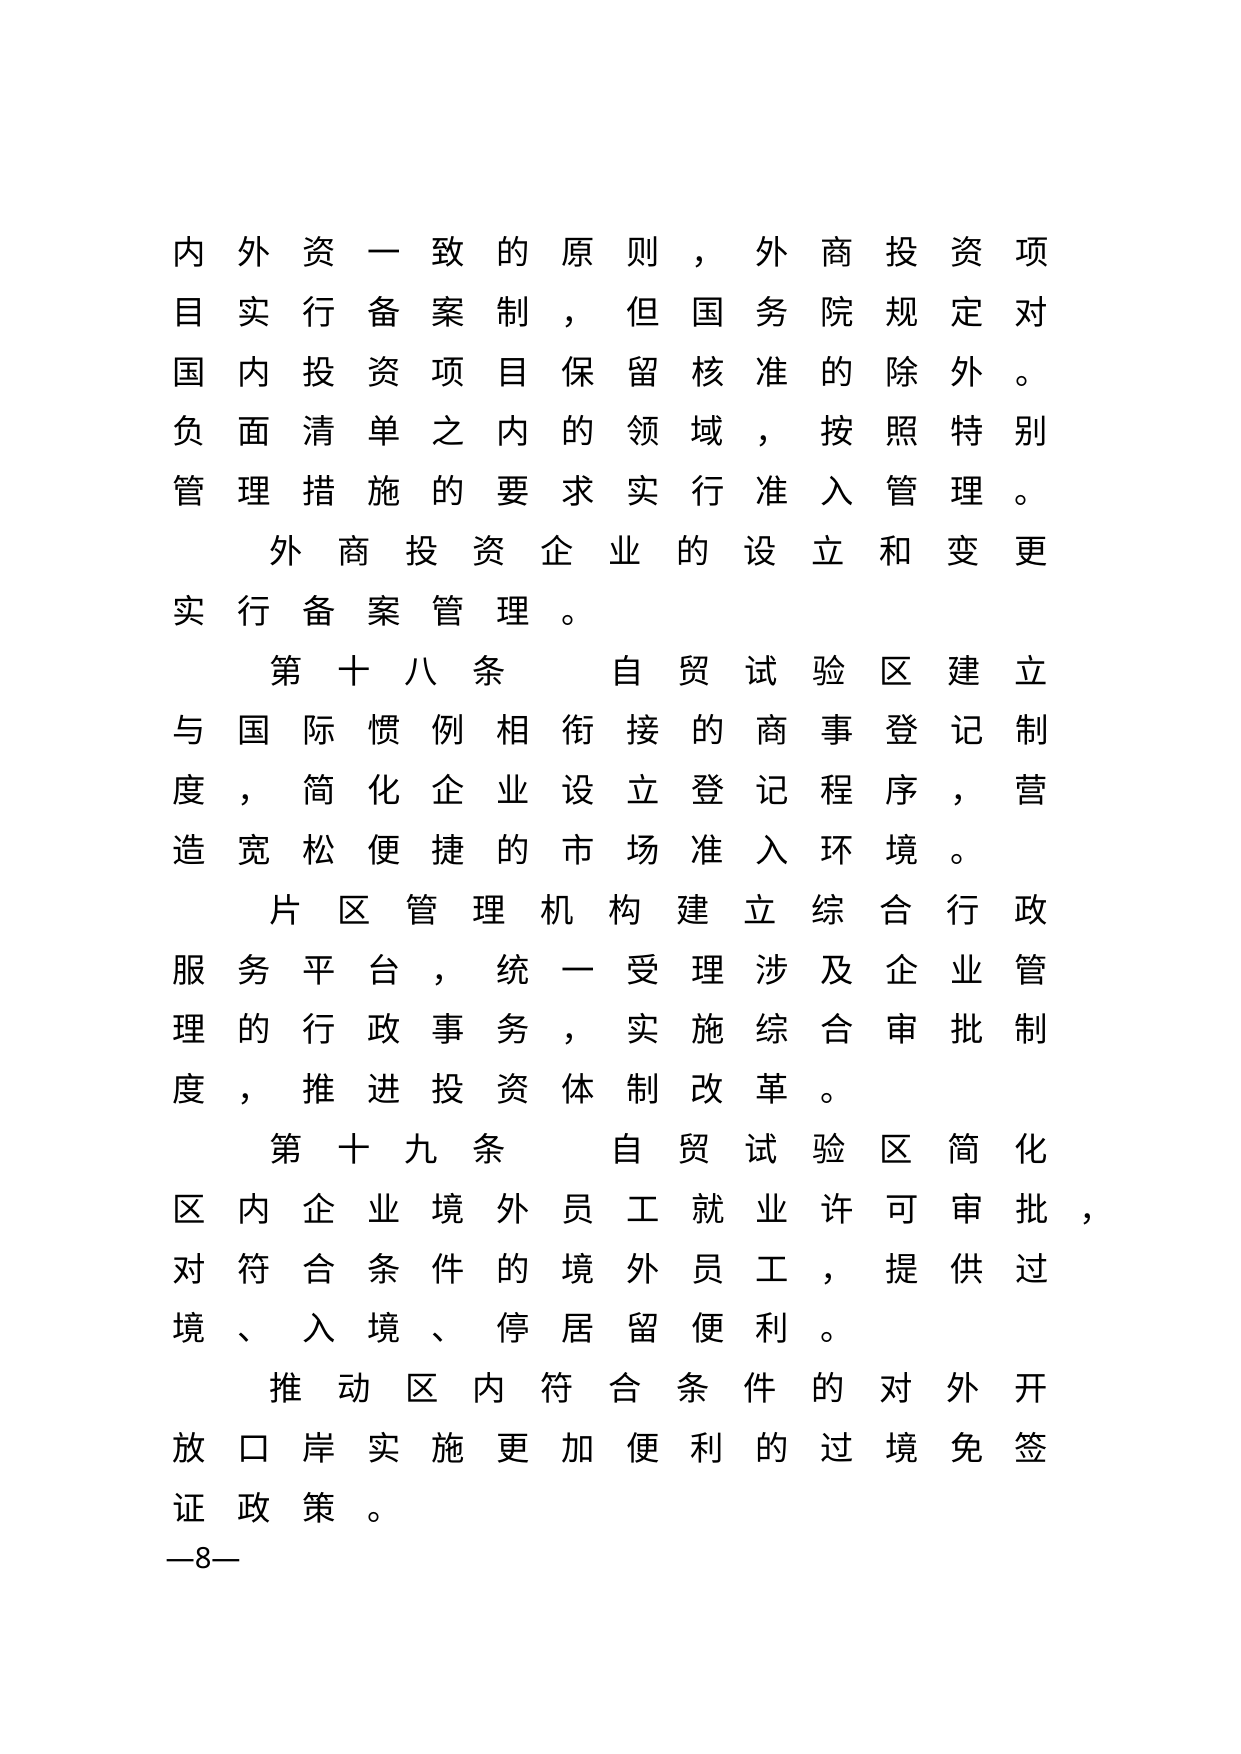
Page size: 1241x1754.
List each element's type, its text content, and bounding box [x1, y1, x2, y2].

text 推动区内符合条件的对外开放口岸实施更加便利的过境免签证政策。 [172, 1356, 1079, 1536]
text 片区管理机构建立综合行政服务平台，统一受理涉及企业管理的行政事务，实施综合审批制度，推进投资体制改革。 [172, 878, 1079, 1117]
text 外商投资企业的设立和变更实行备案管理。 [172, 519, 1079, 639]
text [172, 220, 1079, 519]
text 第十九条 自贸试验区简化区内企业境外员工就业许可审批，对符合条件的境外员工，提供过境、入境、停居留便利。 [172, 1117, 1079, 1356]
text 第十八条 自贸试验区建立与国际惯例相衔接的商事登记制度，简化企业设立登记程序，营造宽松便捷的市场准入环境。 [172, 639, 1079, 878]
